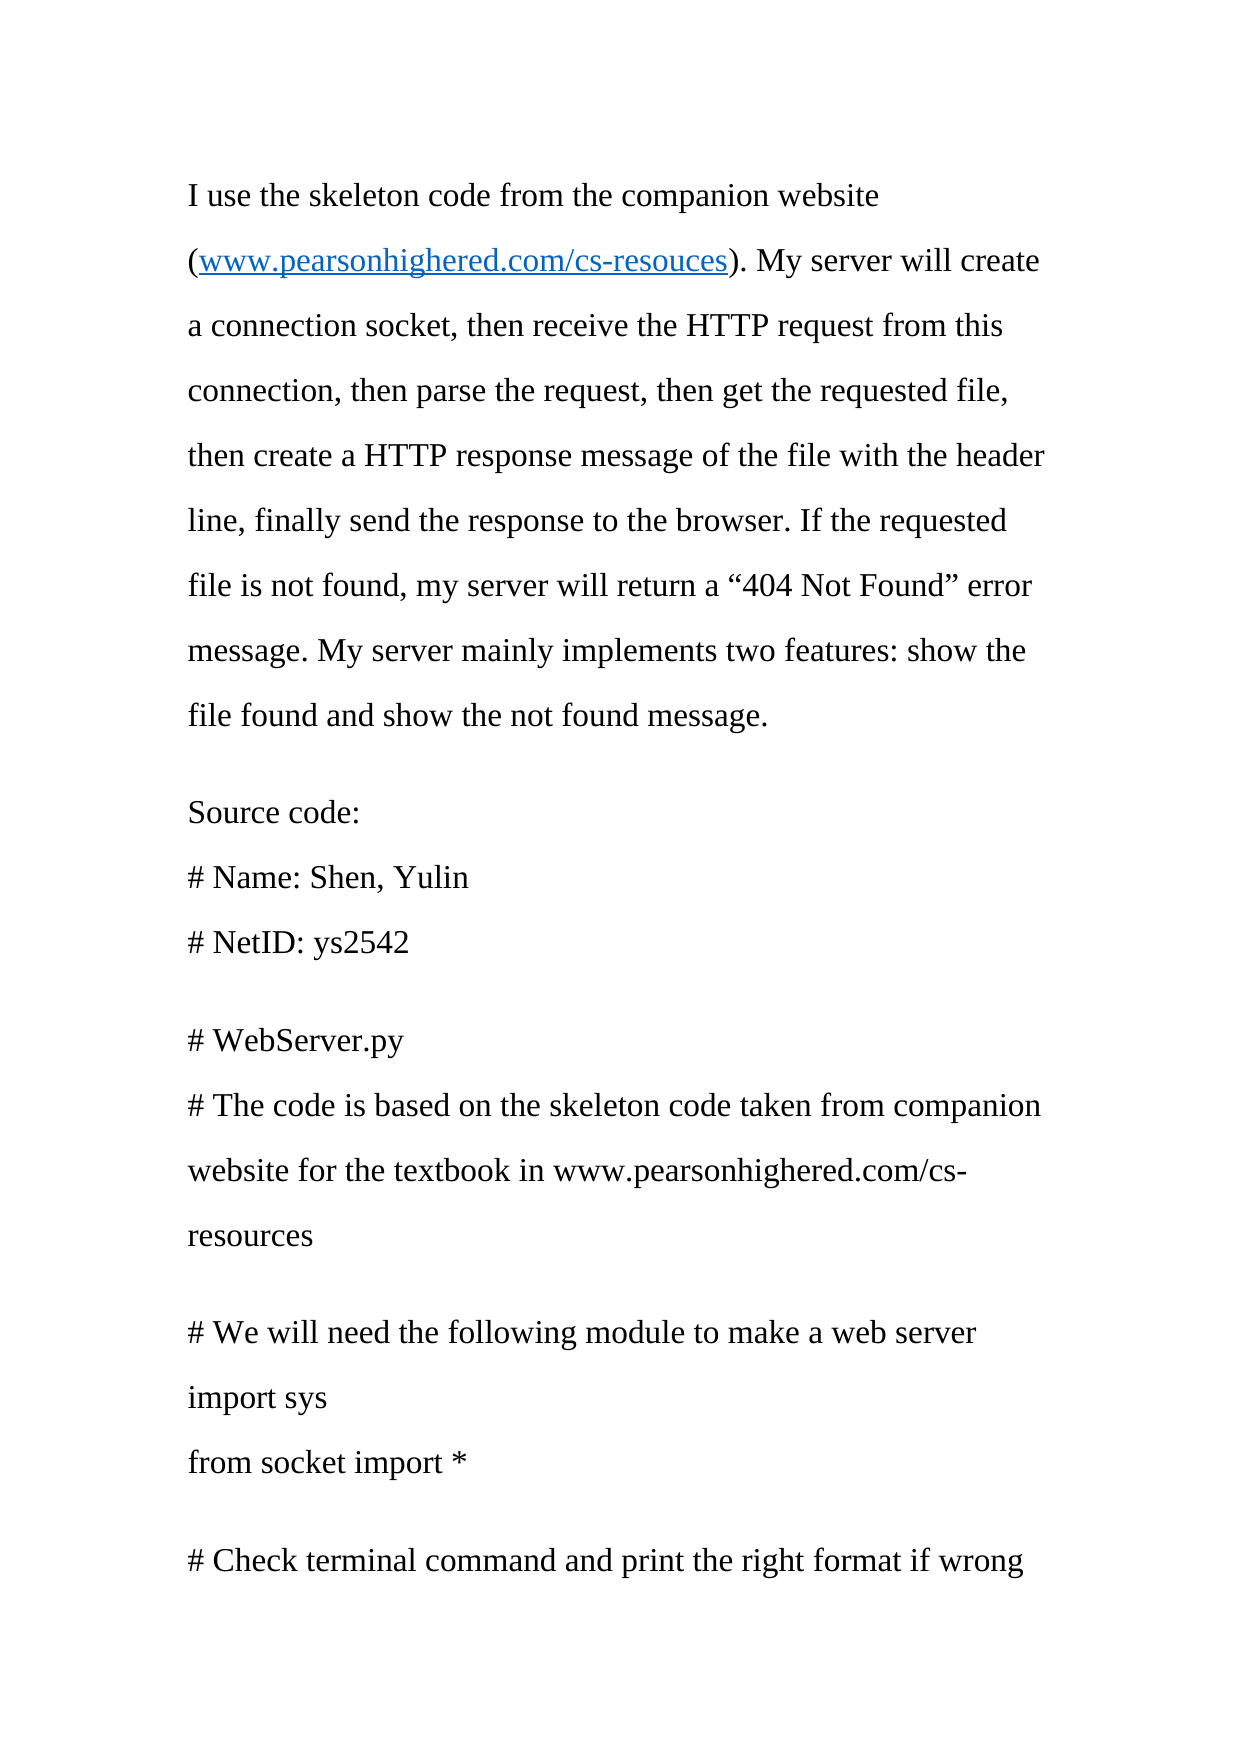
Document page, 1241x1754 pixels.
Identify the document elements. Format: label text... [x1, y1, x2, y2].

text # The code is based on the skeleton code taken from companion website for the textbook in www.pearsonhighered.com/cs-resources [187, 1072, 1053, 1267]
text I use the skeleton code from the companion website (www.pearsonhighered.com/cs-resouces). My server will create a connection socket, then receive the HTTP request from this connection, then parse the request, then get the requested file, then create a HTTP response message of the file with the header line, finally send the response to the browser. If the requested file is not found, my server will return a “404 Not Found” error message. My server mainly implements two features: show the file found and show the not found message. [187, 162, 1053, 747]
text # WebServer.py [187, 1007, 1053, 1072]
text Source code: [187, 779, 1053, 844]
text # NetID: ys2542 [187, 909, 1053, 974]
text # Name: Shen, Yulin [187, 844, 1053, 909]
text # Check terminal command and print the right format if wrong [187, 1527, 1053, 1592]
text from socket import * [187, 1429, 1053, 1494]
text import sys [187, 1364, 1053, 1429]
text # We will need the following module to make a web server [187, 1299, 1053, 1364]
